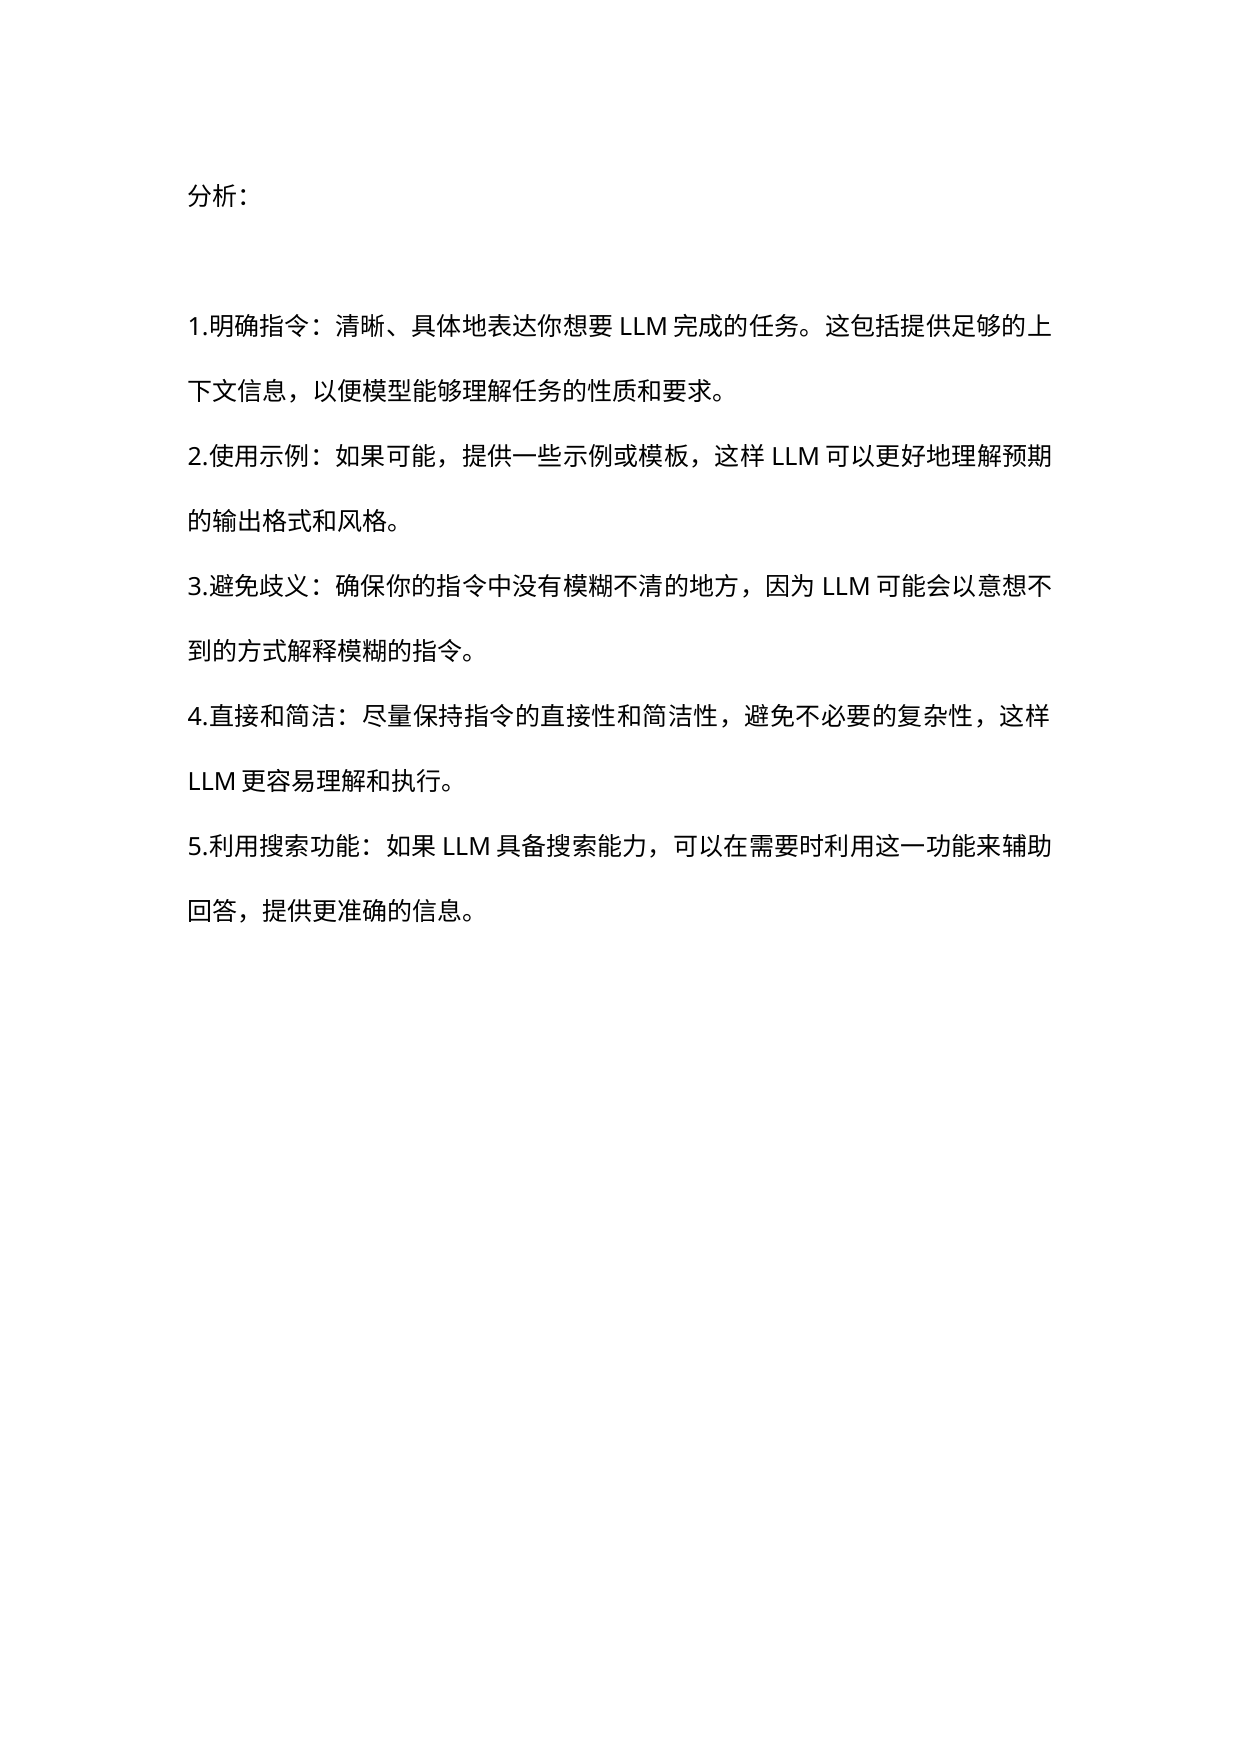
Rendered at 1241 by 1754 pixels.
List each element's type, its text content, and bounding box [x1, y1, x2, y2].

text 分析： [187, 162, 1053, 227]
text 5.利用搜索功能：如果LLM具备搜索能力，可以在需要时利用这一功能来辅助回答，提供更准确的信息。 [187, 812, 1053, 942]
text 2.使用示例：如果可能，提供一些示例或模板，这样LLM可以更好地理解预期的输出格式和风格。 [187, 422, 1053, 552]
text 1.明确指令：清晰、具体地表达你想要LLM完成的任务。这包括提供足够的上下文信息，以便模型能够理解任务的性质和要求。 [187, 292, 1053, 422]
text 3.避免歧义：确保你的指令中没有模糊不清的地方，因为LLM可能会以意想不到的方式解释模糊的指令。 [187, 552, 1053, 682]
text 4.直接和简洁：尽量保持指令的直接性和简洁性，避免不必要的复杂性，这样LLM更容易理解和执行。 [187, 682, 1053, 812]
